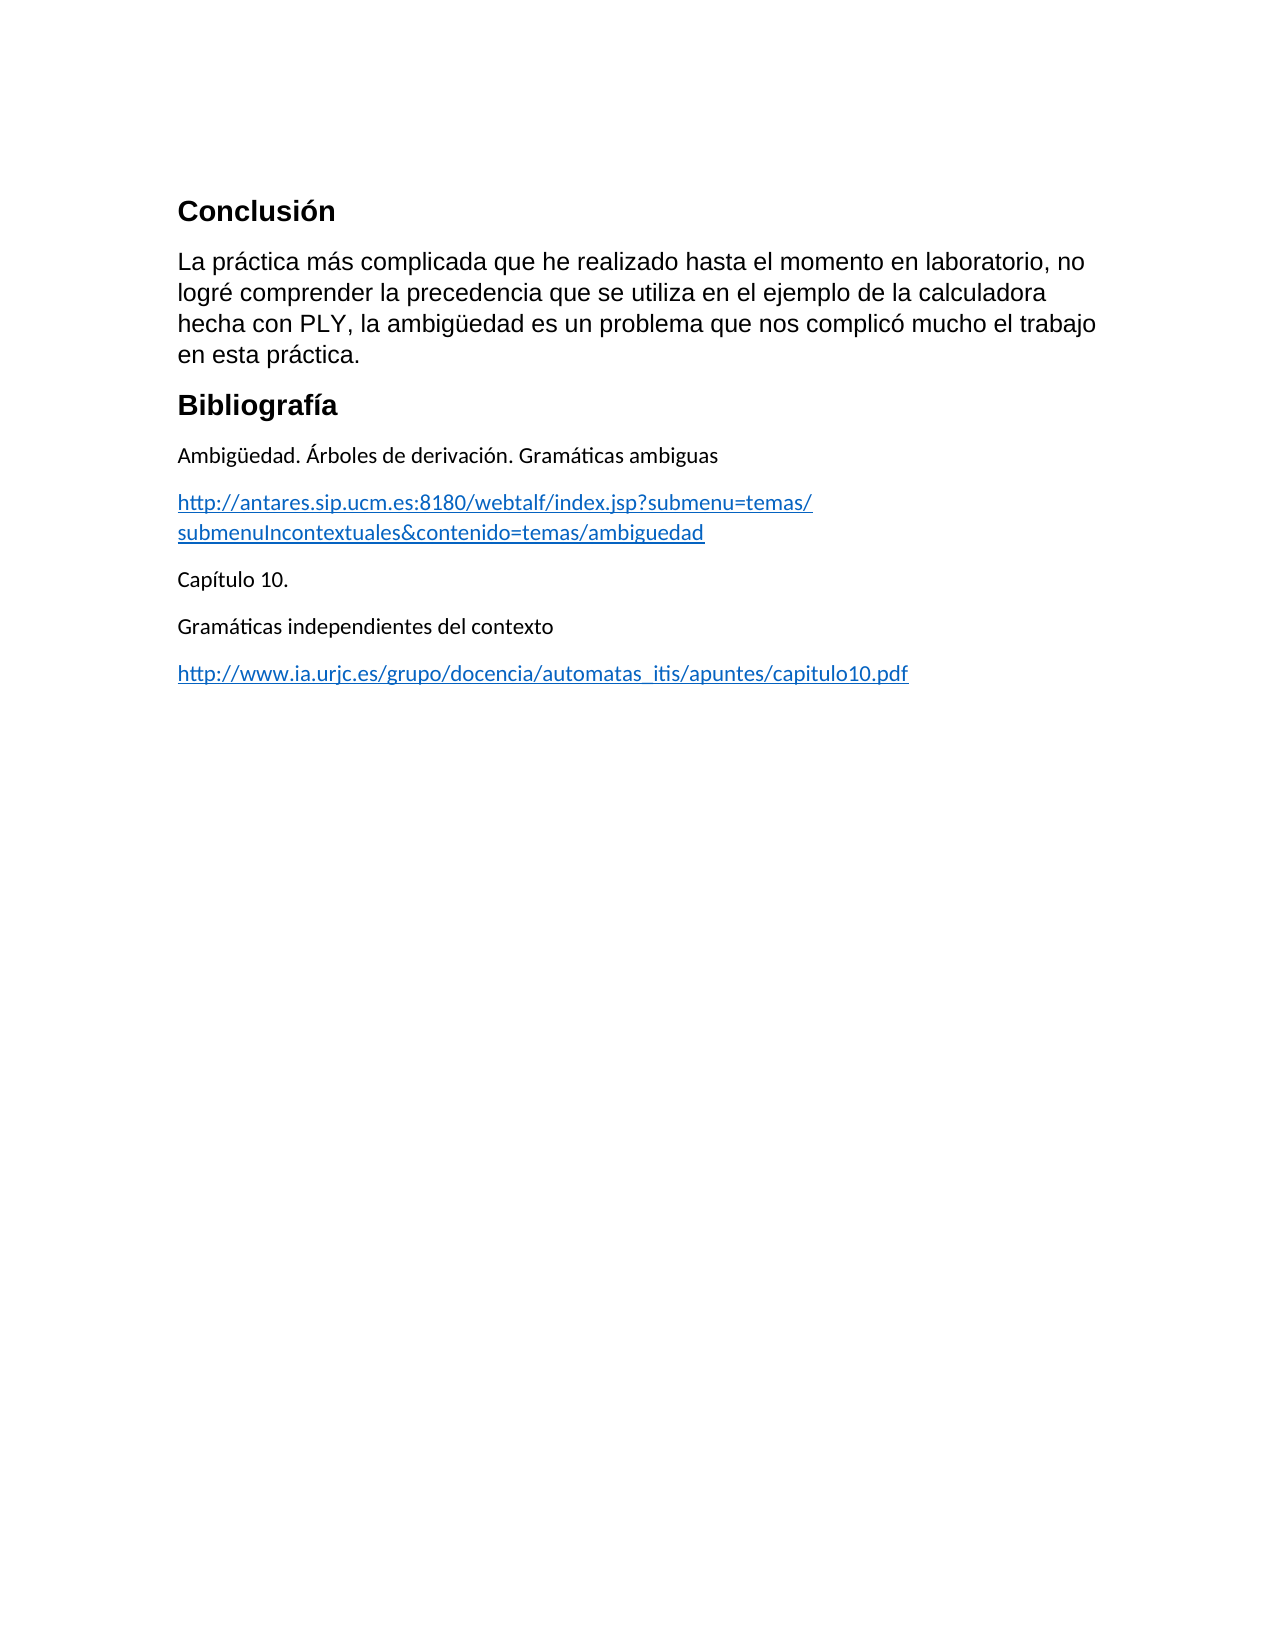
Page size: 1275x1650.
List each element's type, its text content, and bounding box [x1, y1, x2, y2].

text Bibliografía [177, 388, 1098, 422]
text Conclusión [177, 194, 1098, 228]
text http://antares.sip.ucm.es:8180/webtalf/index.jsp?submenu=temas/submenuIncontextuales&contenido=temas/ambiguedad [177, 488, 1098, 546]
text Gramáticas independientes del contexto [177, 612, 1098, 640]
text Ambigüedad. Árboles de derivación. Gramáticas ambiguas [177, 441, 1098, 469]
text http://www.ia.urjc.es/grupo/docencia/automatas_itis/apuntes/capitulo10.pdf [177, 659, 1098, 687]
text La práctica más complicada que he realizado hasta el momento en laboratorio, no logré comprender la precedencia que se utiliza en el ejemplo de la calculadora hecha con PLY, la ambigüedad es un problema que nos complicó mucho el trabajo en esta práctica. [177, 247, 1098, 369]
text Capítulo 10. [177, 565, 1098, 593]
